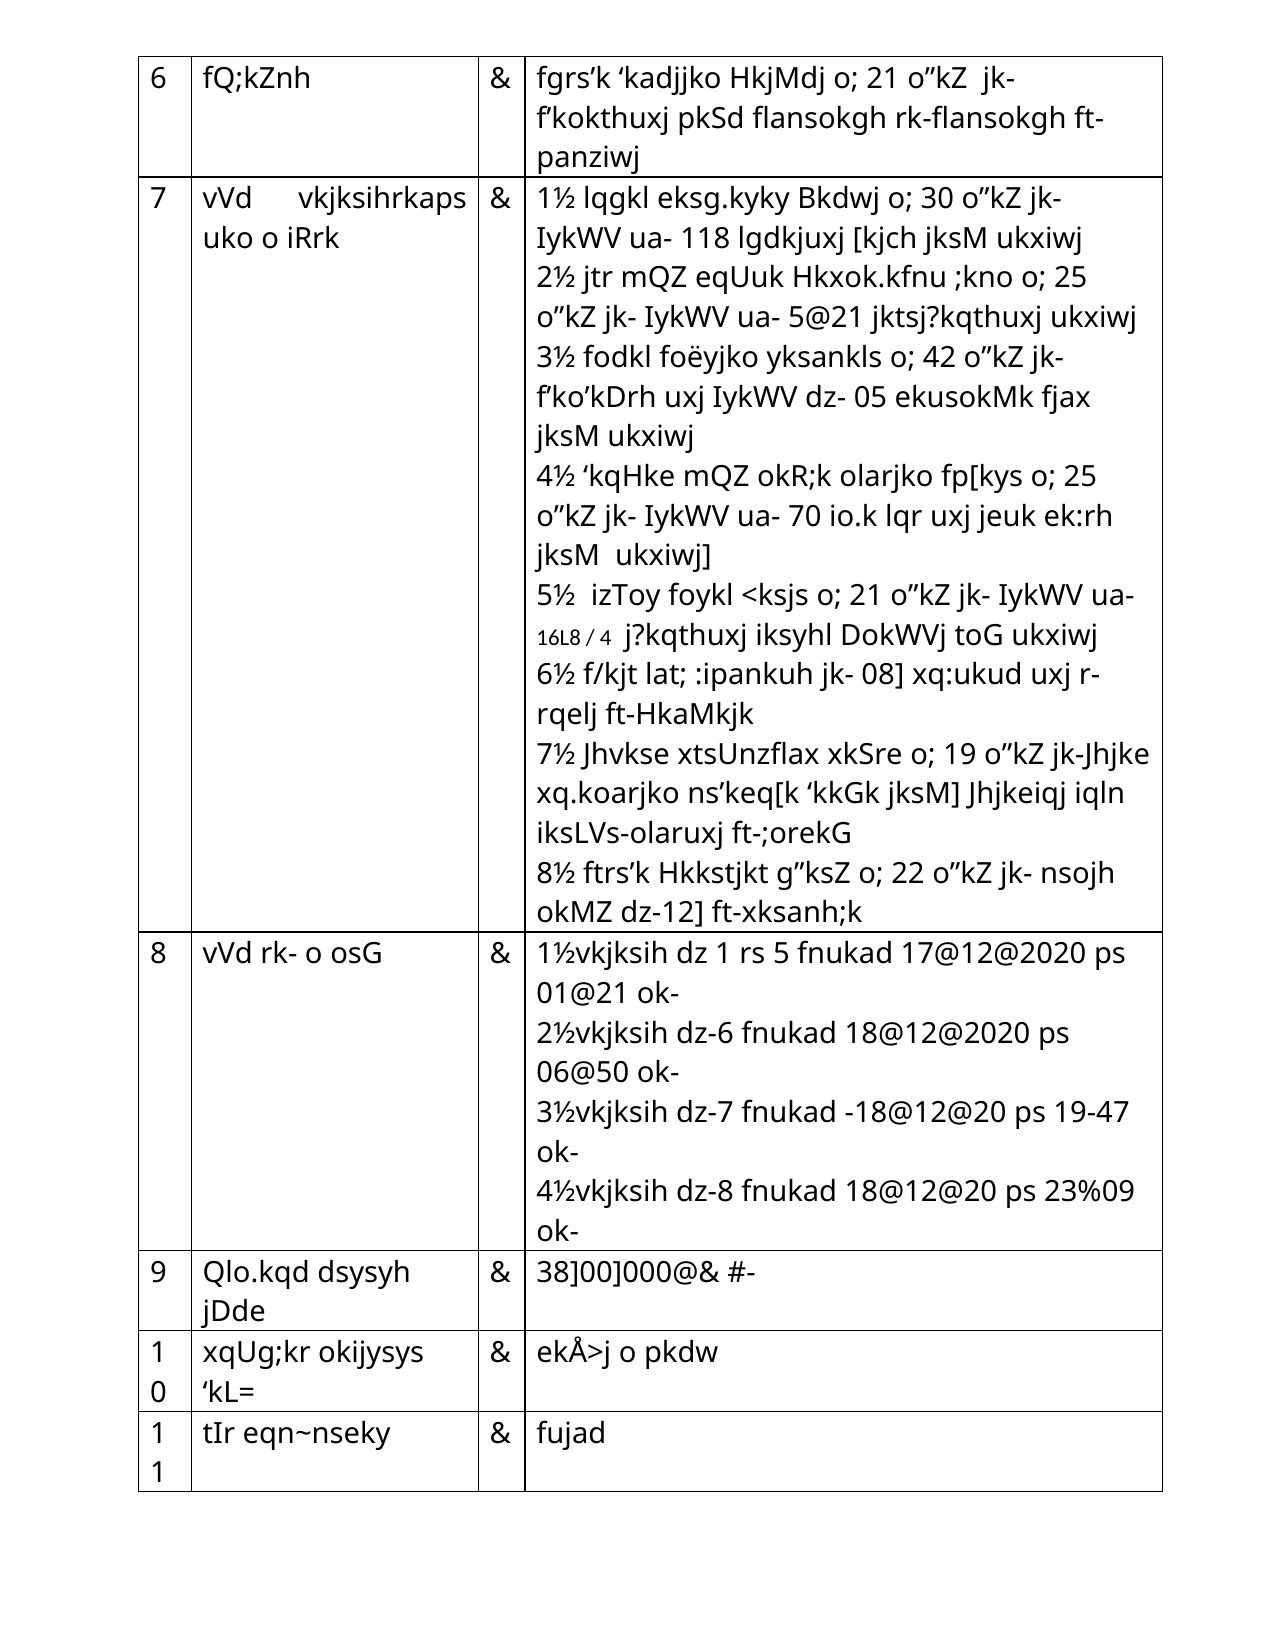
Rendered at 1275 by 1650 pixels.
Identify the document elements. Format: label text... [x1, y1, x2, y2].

table_cell & [479, 1251, 524, 1330]
table_cell & [479, 933, 524, 1250]
table_cell fujad [526, 1412, 1162, 1491]
table_cell xqUg;kr okijysys ‘kL= [192, 1331, 478, 1411]
table_cell 1½vkjksih dz 1 rs 5 fnukad 17@12@2020 ps 01@21 ok- 2½vkjksih dz-6 fnukad 18@12@2020 ps 06@50 ok- 3½vkjksih dz-7 fnukad -18@12@20 ps 19-47 ok- 4½vkjksih dz-8 fnukad 18@12@20 ps 23%09 ok- [526, 933, 1162, 1250]
table_cell vVd vkjksihrkaps uko o iRrk [192, 178, 478, 931]
table_cell & [479, 1412, 524, 1491]
table_cell 8 [139, 933, 191, 1250]
table_cell 6 [139, 57, 191, 176]
table_cell & [479, 178, 524, 931]
table_cell 38]00]000@& #- [526, 1251, 1162, 1330]
table_cell fgrs’k ‘kadjjko HkjMdj o; 21 o”kZ jk- f’kokthuxj pkSd flansokgh rk-flansokgh ft-panziwj [526, 57, 1162, 176]
table_cell 9 [139, 1251, 191, 1330]
table_cell tIr eqn~nseky [192, 1412, 478, 1491]
table_cell 10 [139, 1331, 191, 1411]
table_cell 11 [139, 1412, 191, 1491]
table_cell 7 [139, 178, 191, 931]
table_cell 1½ lqgkl eksg.kyky Bkdwj o; 30 o”kZ jk- IykWV ua- 118 lgdkjuxj [kjch jksM ukxiwj 2½ jtr mQZ eqUuk Hkxok.kfnu ;kno o; 25 o”kZ jk- IykWV ua- 5@21 jktsj?kqthuxj ukxiwj 3½ fodkl foëyjko yksankls o; 42 o”kZ jk- f’ko’kDrh uxj IykWV dz- 05 ekusokMk fjax jksM ukxiwj 4½ ‘kqHke mQZ okR;k olarjko fp[kys o; 25 o”kZ jk- IykWV ua- 70 io.k lqr uxj jeuk ek:rh jksM ukxiwj] 5½ izToy foykl <ksjs o; 21 o”kZ jk- IykWV ua- 16L8 / 4 j?kqthuxj iksyhl DokWVj toG ukxiwj 6½ f/kjt lat; :ipankuh jk- 08] xq:ukud uxj r-rqelj ft-HkaMkjk 7½ Jhvkse xtsUnzflax xkSre o; 19 o”kZ jk-Jhjke xq.koarjko ns’keq[k ‘kkGk jksM] Jhjkeiqj iqln iksLVs-olaruxj ft-;orekG 8½ ftrs’k Hkkstjkt g”ksZ o; 22 o”kZ jk- nsojh okMZ dz-12] ft-xksanh;k [526, 178, 1162, 931]
table_cell & [479, 1331, 524, 1411]
table_cell vVd rk- o osG [192, 933, 478, 1250]
table_cell fQ;kZnh [192, 57, 478, 176]
table_cell ekÅ>j o pkdw [526, 1331, 1162, 1411]
table_cell Qlo.kqd dsysyh jDde [192, 1251, 478, 1330]
table_cell & [479, 57, 524, 176]
